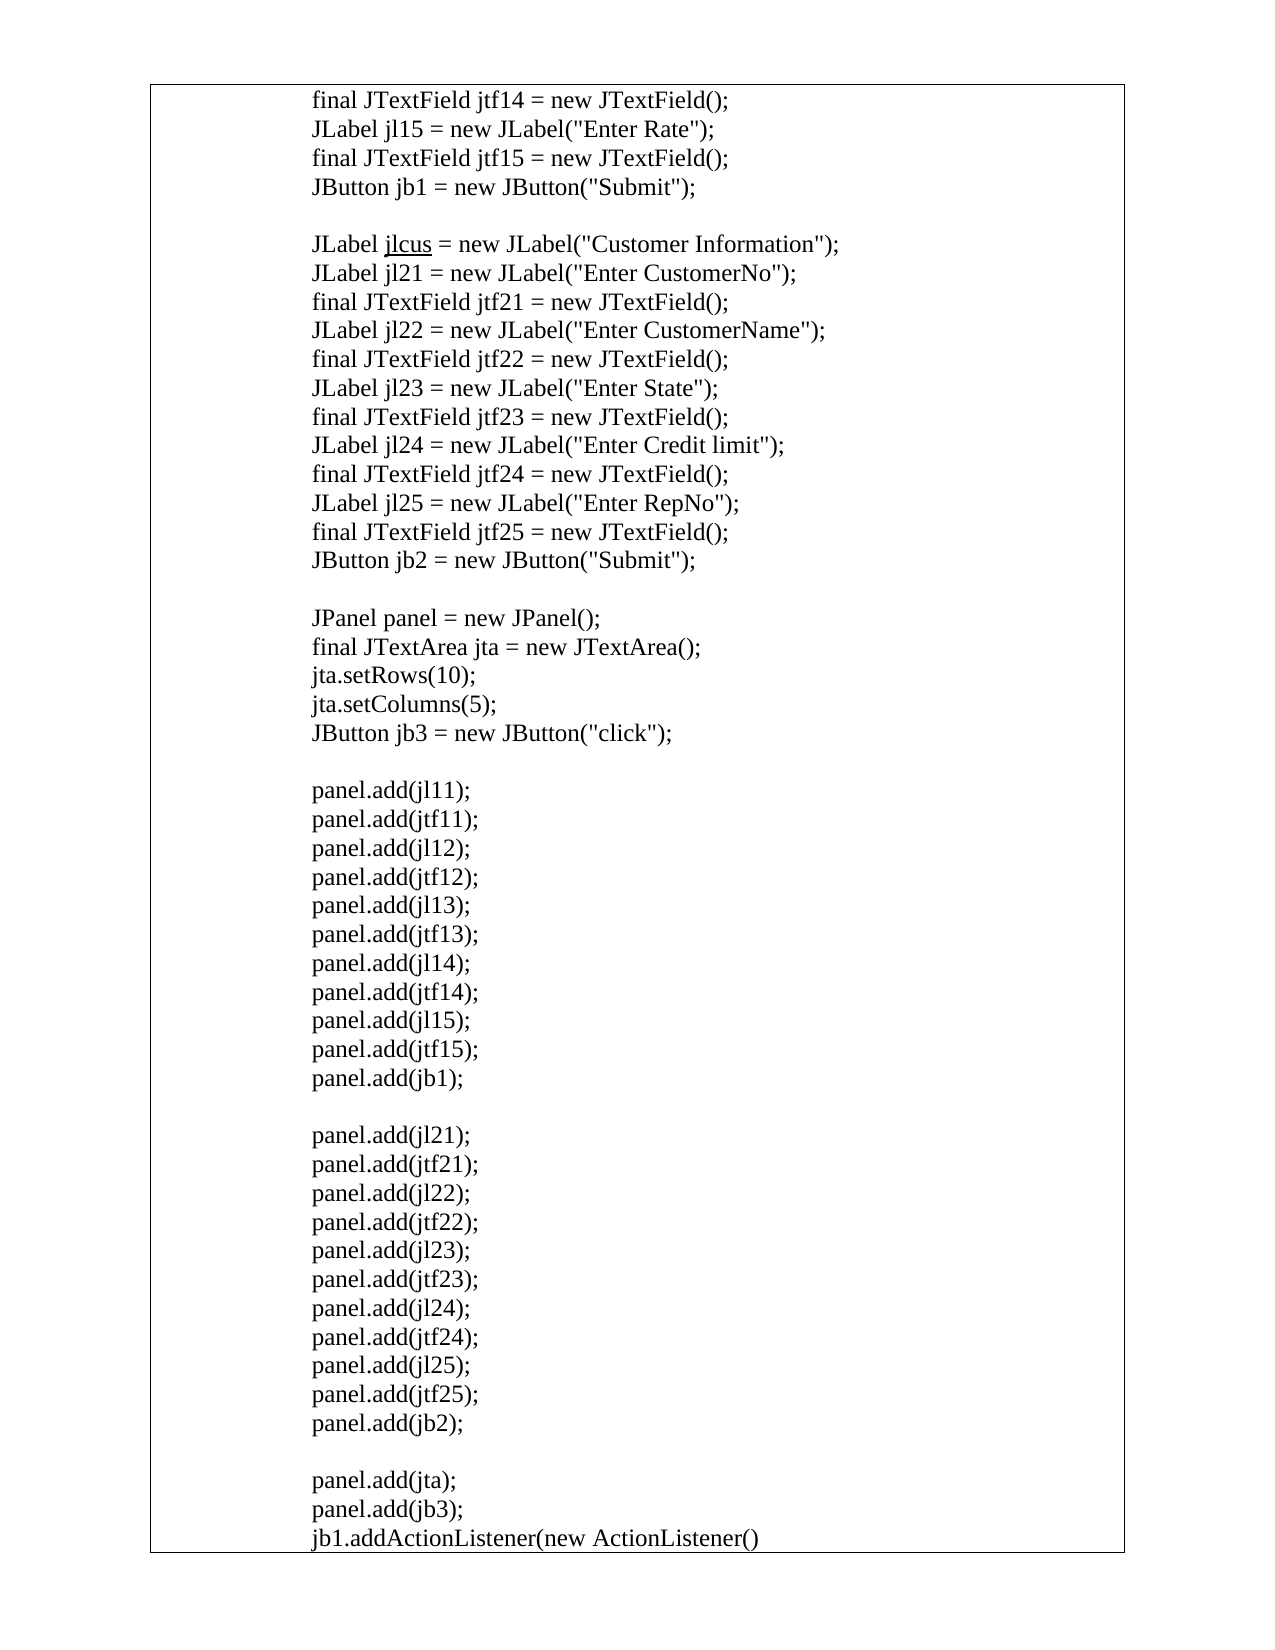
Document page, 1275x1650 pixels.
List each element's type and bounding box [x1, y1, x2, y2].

table_cell [151, 85, 1124, 1552]
